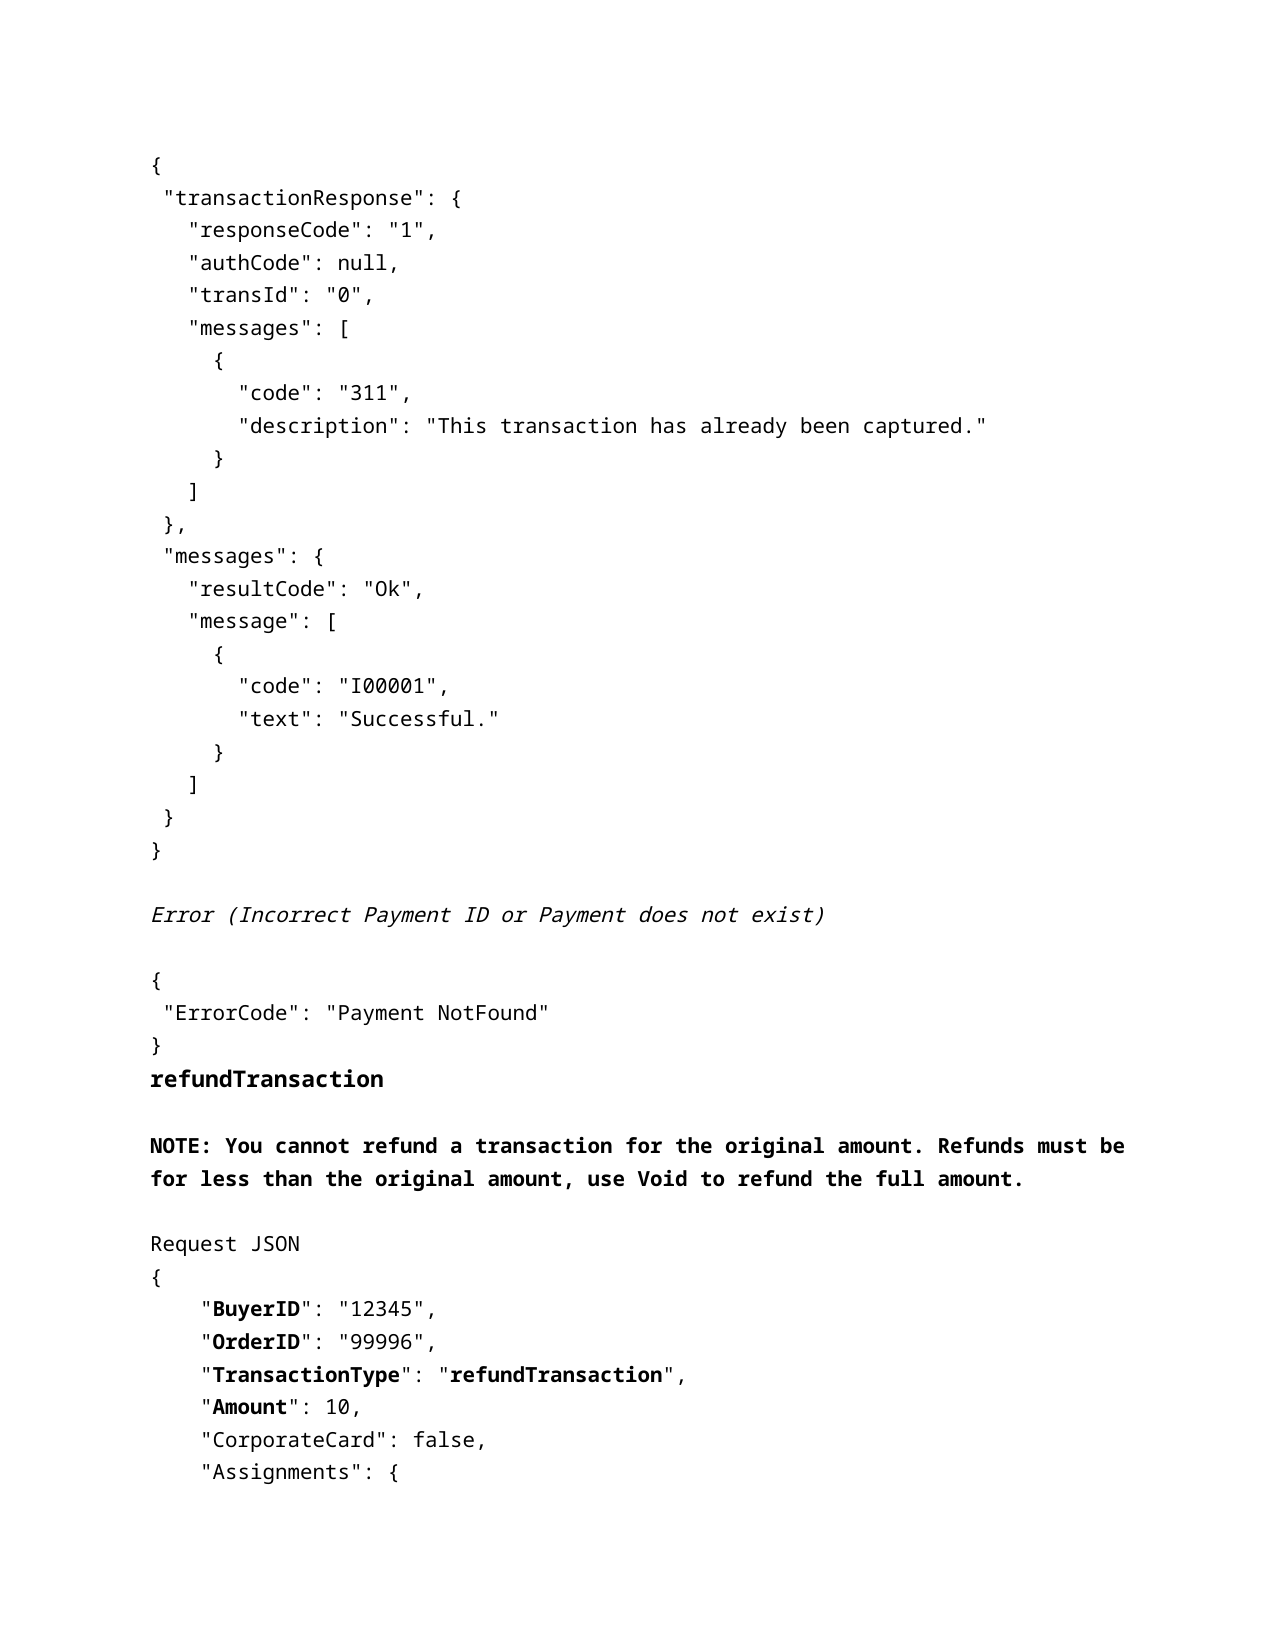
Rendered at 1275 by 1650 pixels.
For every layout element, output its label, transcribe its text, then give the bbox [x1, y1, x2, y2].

text ] [150, 476, 1125, 504]
text "CorporateCard": false, [150, 1425, 1125, 1453]
text "Amount": 10, [150, 1392, 1125, 1421]
text "Assignments": { [150, 1457, 1125, 1486]
text Error (Incorrect Payment ID or Payment does not exist) [150, 900, 1125, 928]
text "messages": { [150, 541, 1125, 570]
text "ErrorCode": "Payment NotFound" [150, 998, 1125, 1026]
text { [150, 639, 1125, 667]
text } [150, 737, 1125, 765]
text NOTE: You cannot refund a transaction for the original amount. Refunds must be for less than the original amount, use Void to refund the full amount. [150, 1131, 1125, 1192]
text "text": "Successful." [150, 704, 1125, 733]
text "code": "311", [150, 378, 1125, 407]
text { [150, 346, 1125, 374]
text }, [150, 509, 1125, 537]
text { [150, 965, 1125, 993]
text refundTransaction [150, 1063, 1125, 1094]
text "transactionResponse": { [150, 183, 1125, 211]
text Request JSON [150, 1229, 1125, 1258]
text "code": "I00001", [150, 672, 1125, 700]
text "authCode": null, [150, 248, 1125, 276]
text "messages": [ [150, 313, 1125, 341]
text "transId": "0", [150, 280, 1125, 309]
text "message": [ [150, 606, 1125, 635]
text "BuyerID": "12345", [150, 1294, 1125, 1323]
text "responseCode": "1", [150, 215, 1125, 244]
text "OrderID": "99996", [150, 1327, 1125, 1356]
text "description": "This transaction has already been captured." [150, 411, 1125, 439]
text } [150, 1030, 1125, 1059]
text { [150, 150, 1125, 178]
text "TransactionType": "refundTransaction", [150, 1360, 1125, 1388]
text ] [150, 769, 1125, 798]
text } [150, 835, 1125, 863]
text } [150, 443, 1125, 472]
text "resultCode": "Ok", [150, 574, 1125, 602]
text } [150, 802, 1125, 831]
text { [150, 1262, 1125, 1290]
